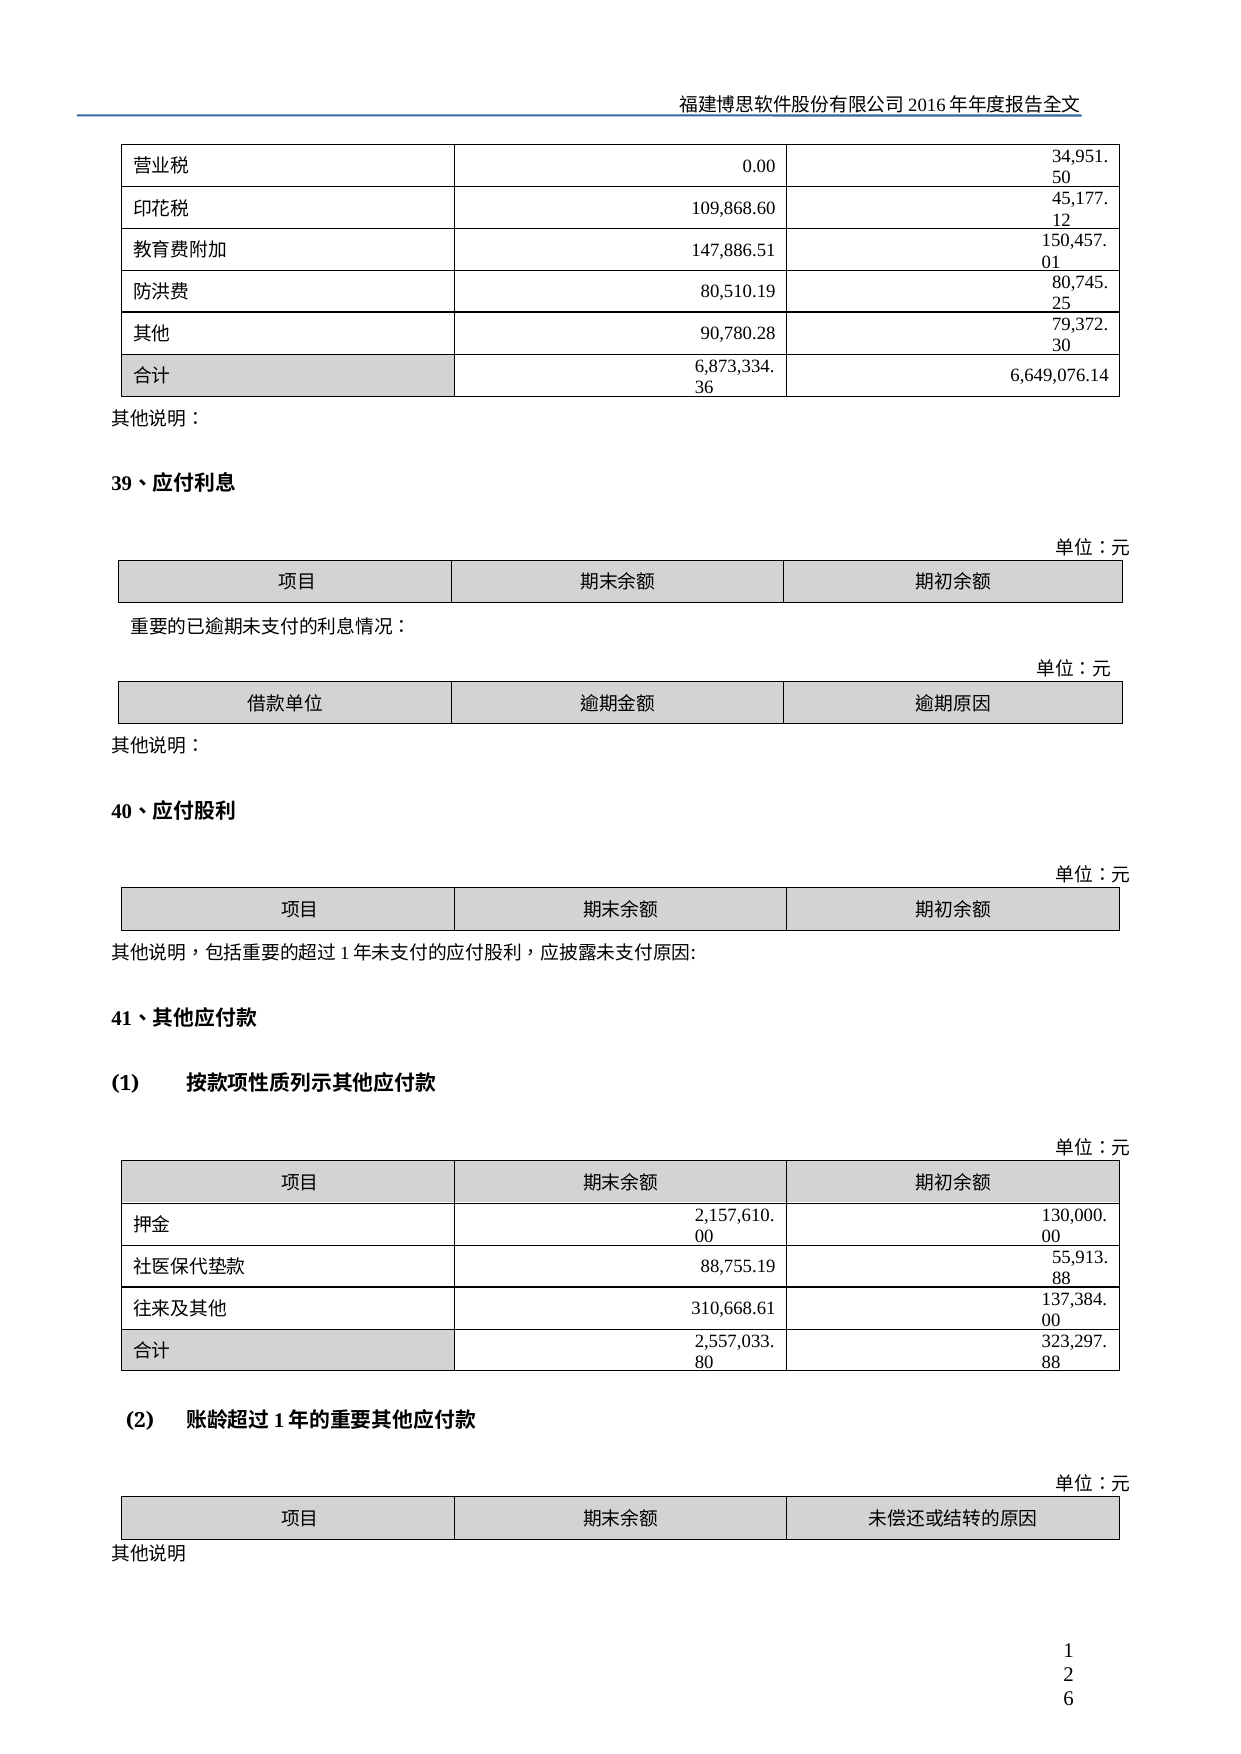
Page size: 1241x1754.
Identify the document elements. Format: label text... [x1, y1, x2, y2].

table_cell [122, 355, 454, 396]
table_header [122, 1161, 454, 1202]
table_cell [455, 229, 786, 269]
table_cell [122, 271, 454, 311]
text 其他说明，包括重要的超过1年未支付的应付股利，应披露未支付原因: [111, 939, 1130, 965]
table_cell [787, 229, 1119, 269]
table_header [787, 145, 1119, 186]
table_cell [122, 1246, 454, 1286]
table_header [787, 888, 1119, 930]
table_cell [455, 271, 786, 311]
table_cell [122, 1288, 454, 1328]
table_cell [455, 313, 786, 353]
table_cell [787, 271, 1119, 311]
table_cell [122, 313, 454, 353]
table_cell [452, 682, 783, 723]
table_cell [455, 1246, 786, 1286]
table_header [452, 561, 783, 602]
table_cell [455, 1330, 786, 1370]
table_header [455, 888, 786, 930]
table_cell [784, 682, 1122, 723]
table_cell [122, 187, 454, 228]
text 40、应付股利 [111, 796, 1130, 824]
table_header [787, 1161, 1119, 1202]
text 其他说明： [111, 733, 1130, 758]
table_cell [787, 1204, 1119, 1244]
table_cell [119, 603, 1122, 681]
text 单位：元 [111, 1134, 1130, 1160]
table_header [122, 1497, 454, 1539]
text 单位：元 [111, 862, 1130, 887]
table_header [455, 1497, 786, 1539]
text 其他说明 [111, 1540, 1130, 1566]
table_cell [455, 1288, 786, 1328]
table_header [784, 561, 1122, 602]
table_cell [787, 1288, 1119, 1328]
list 账龄超过1年的重要其他应付款 [111, 1405, 1130, 1433]
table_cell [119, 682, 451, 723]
text 41、其他应付款 [111, 1003, 1130, 1031]
list 按款项性质列示其他应付款 [111, 1068, 1130, 1097]
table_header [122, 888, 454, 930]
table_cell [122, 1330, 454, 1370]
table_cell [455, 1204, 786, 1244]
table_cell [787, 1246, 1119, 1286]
text 单位：元 [111, 534, 1130, 560]
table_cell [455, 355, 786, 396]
text 单位：元 [111, 1471, 1130, 1496]
text 其他说明： [111, 405, 1130, 431]
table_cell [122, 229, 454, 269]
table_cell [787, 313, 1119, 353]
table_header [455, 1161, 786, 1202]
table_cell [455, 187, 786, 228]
text 39、应付利息 [111, 468, 1130, 497]
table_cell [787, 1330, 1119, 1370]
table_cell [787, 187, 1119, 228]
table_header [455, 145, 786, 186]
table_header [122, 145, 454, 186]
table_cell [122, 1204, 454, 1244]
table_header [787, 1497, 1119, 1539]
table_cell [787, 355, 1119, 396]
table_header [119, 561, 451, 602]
